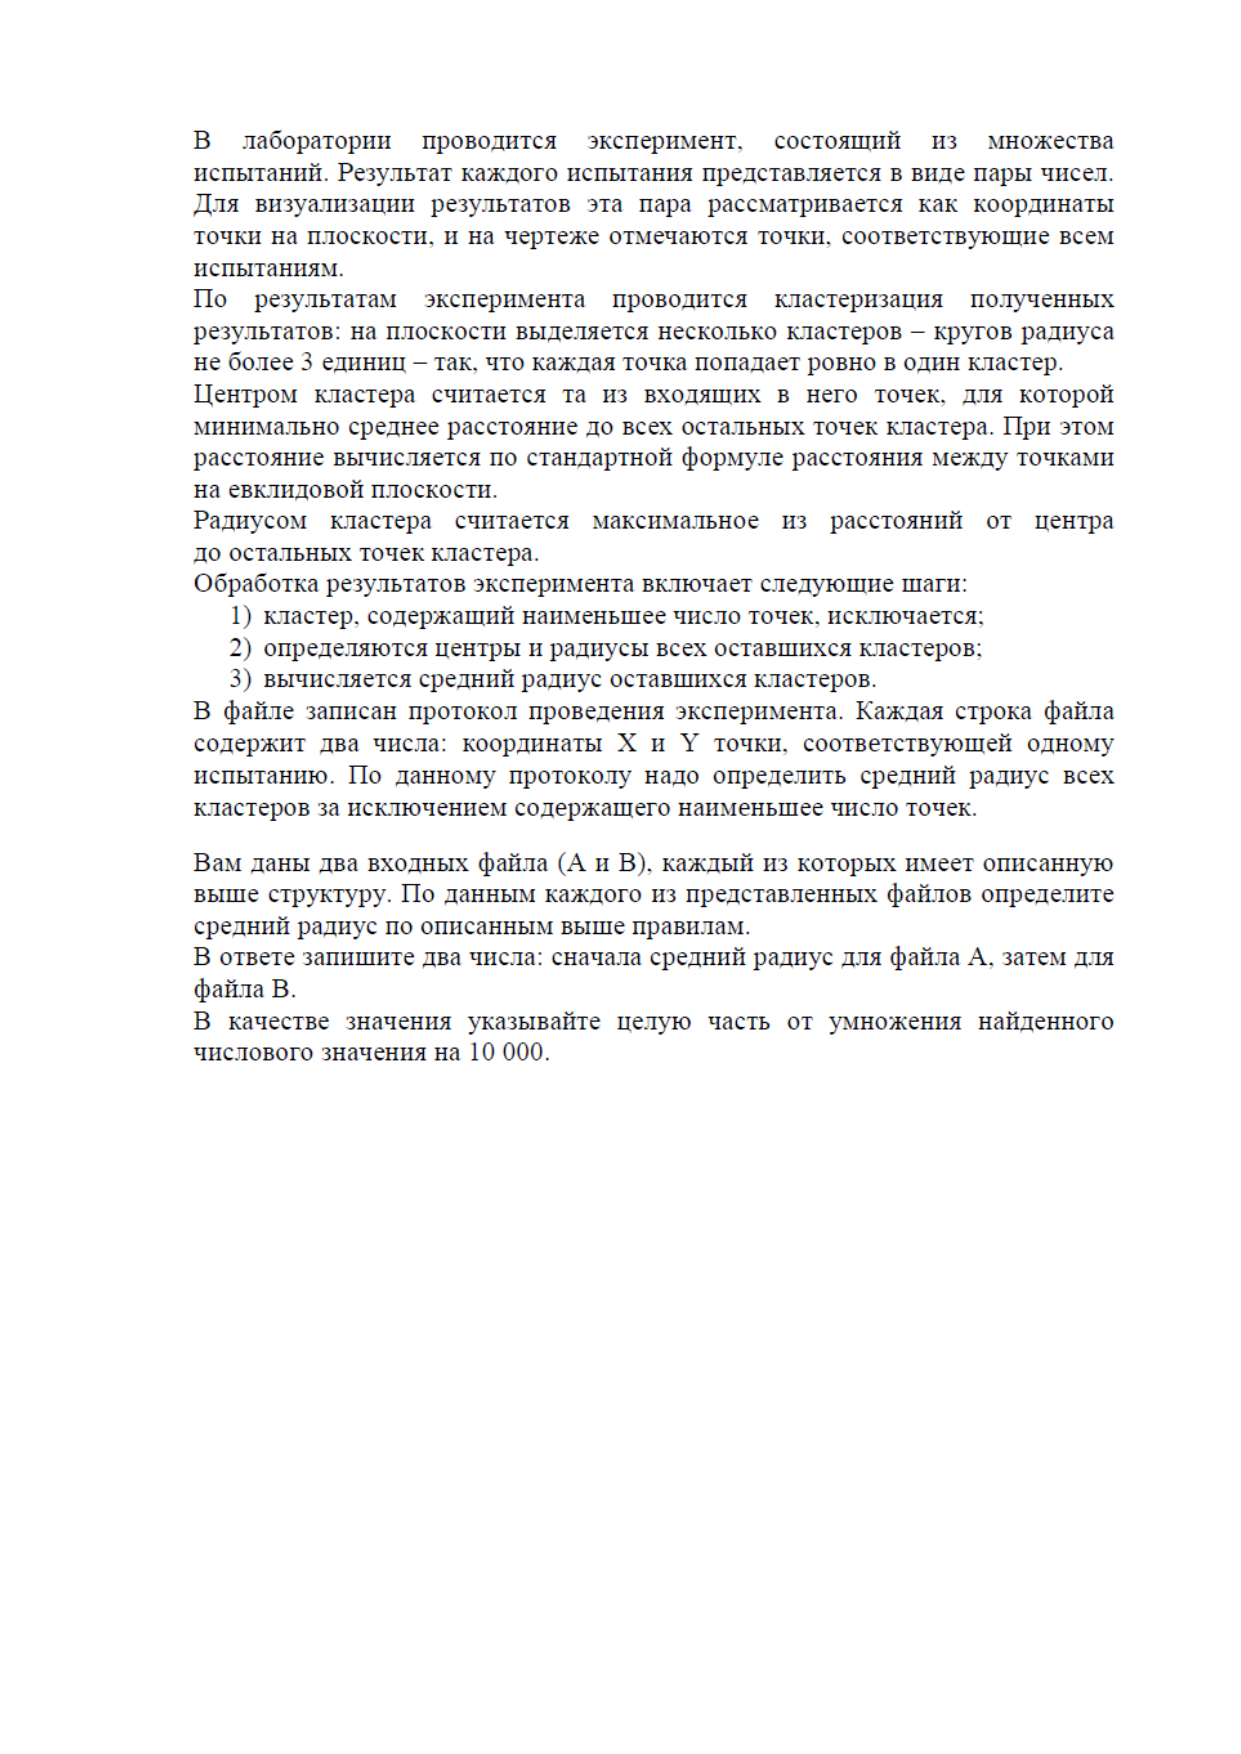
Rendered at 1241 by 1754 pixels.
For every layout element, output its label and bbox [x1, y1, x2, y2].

picture [177, 118, 1152, 1076]
